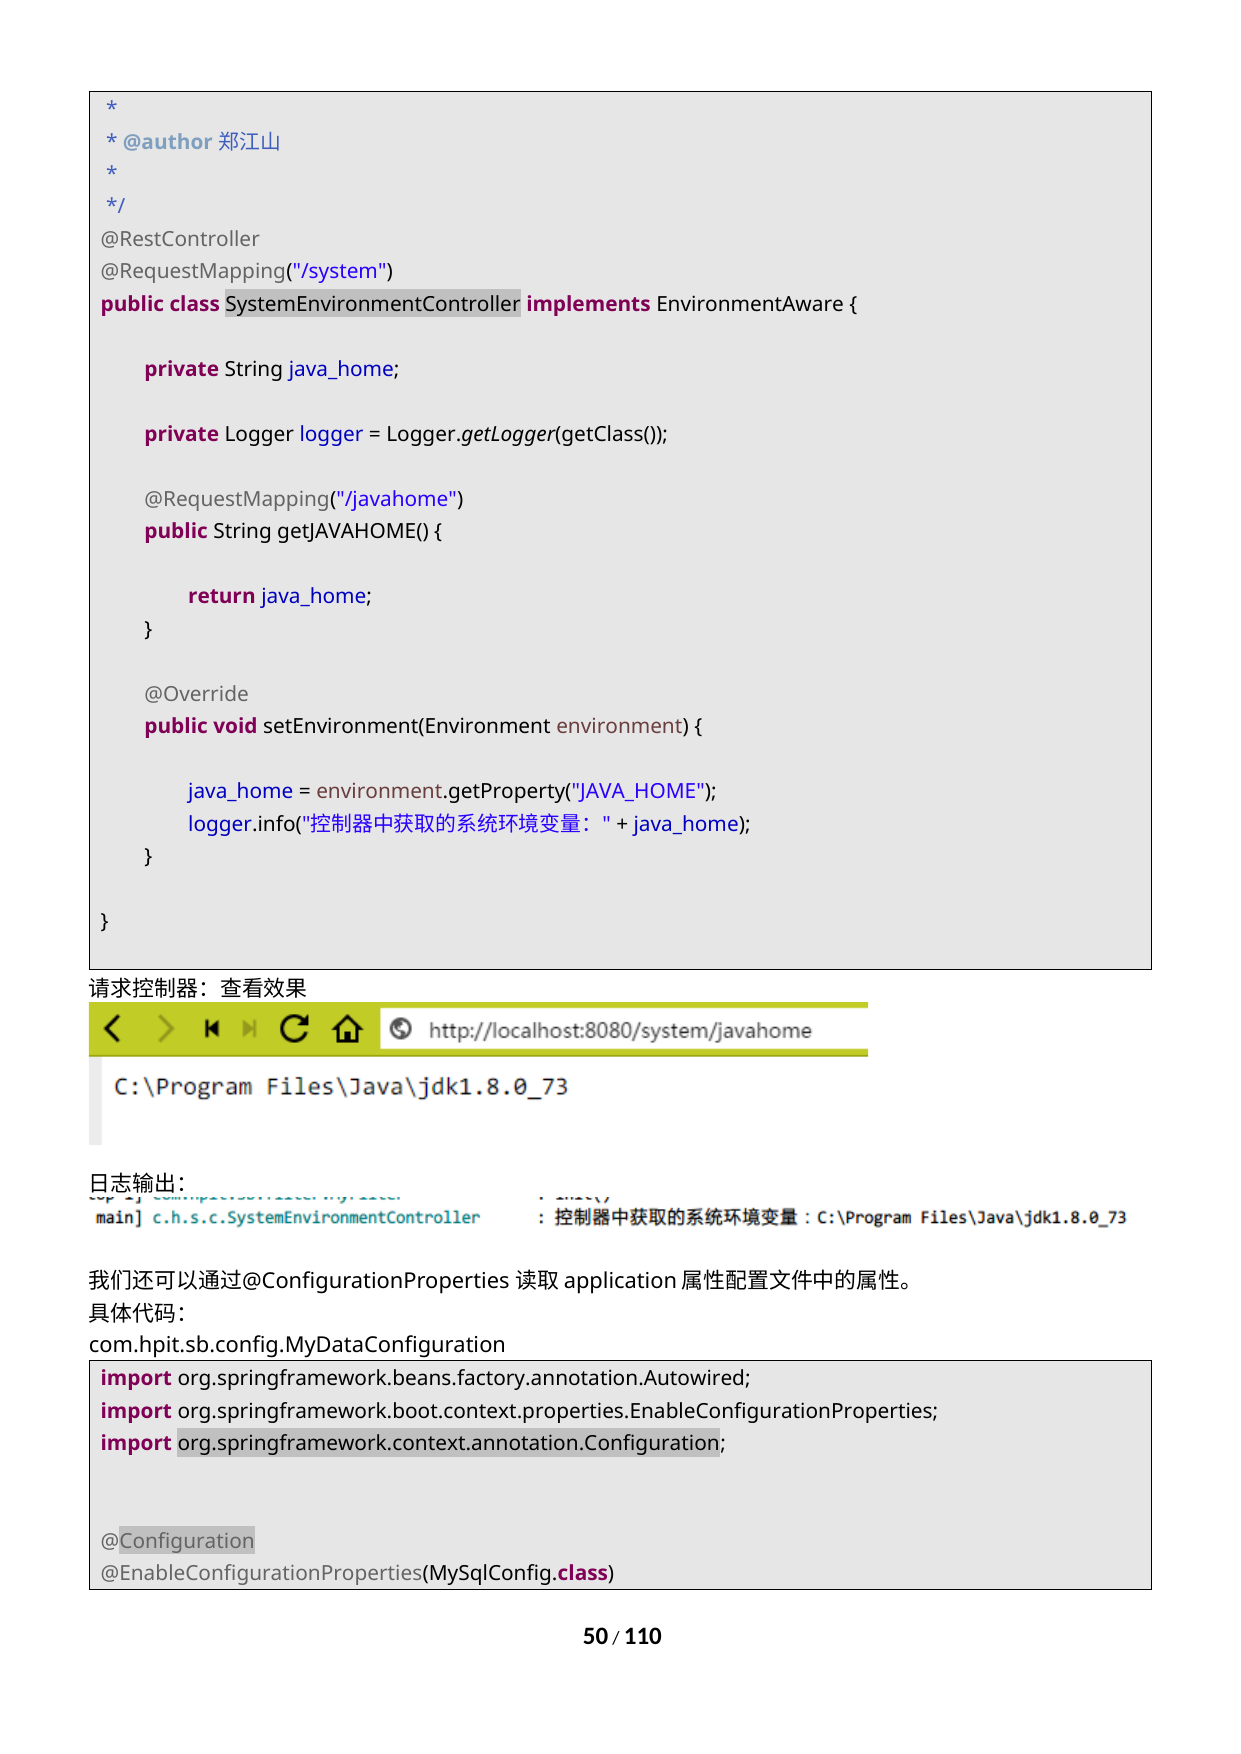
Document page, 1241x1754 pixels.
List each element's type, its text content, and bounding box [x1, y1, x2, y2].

text 我们还可以通过@ConfigurationProperties 读取application属性配置文件中的属性。 [89, 1263, 1152, 1295]
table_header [90, 1361, 1151, 1589]
text com.hpit.sb.config.MyDataConfiguration [89, 1328, 1152, 1360]
text 请求控制器：查看效果 [89, 970, 1152, 1003]
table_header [90, 92, 1151, 969]
text 日志输出： [89, 1165, 1152, 1197]
picture [88, 1197, 1152, 1229]
text 具体代码： [89, 1295, 1152, 1328]
picture [88, 1002, 869, 1145]
